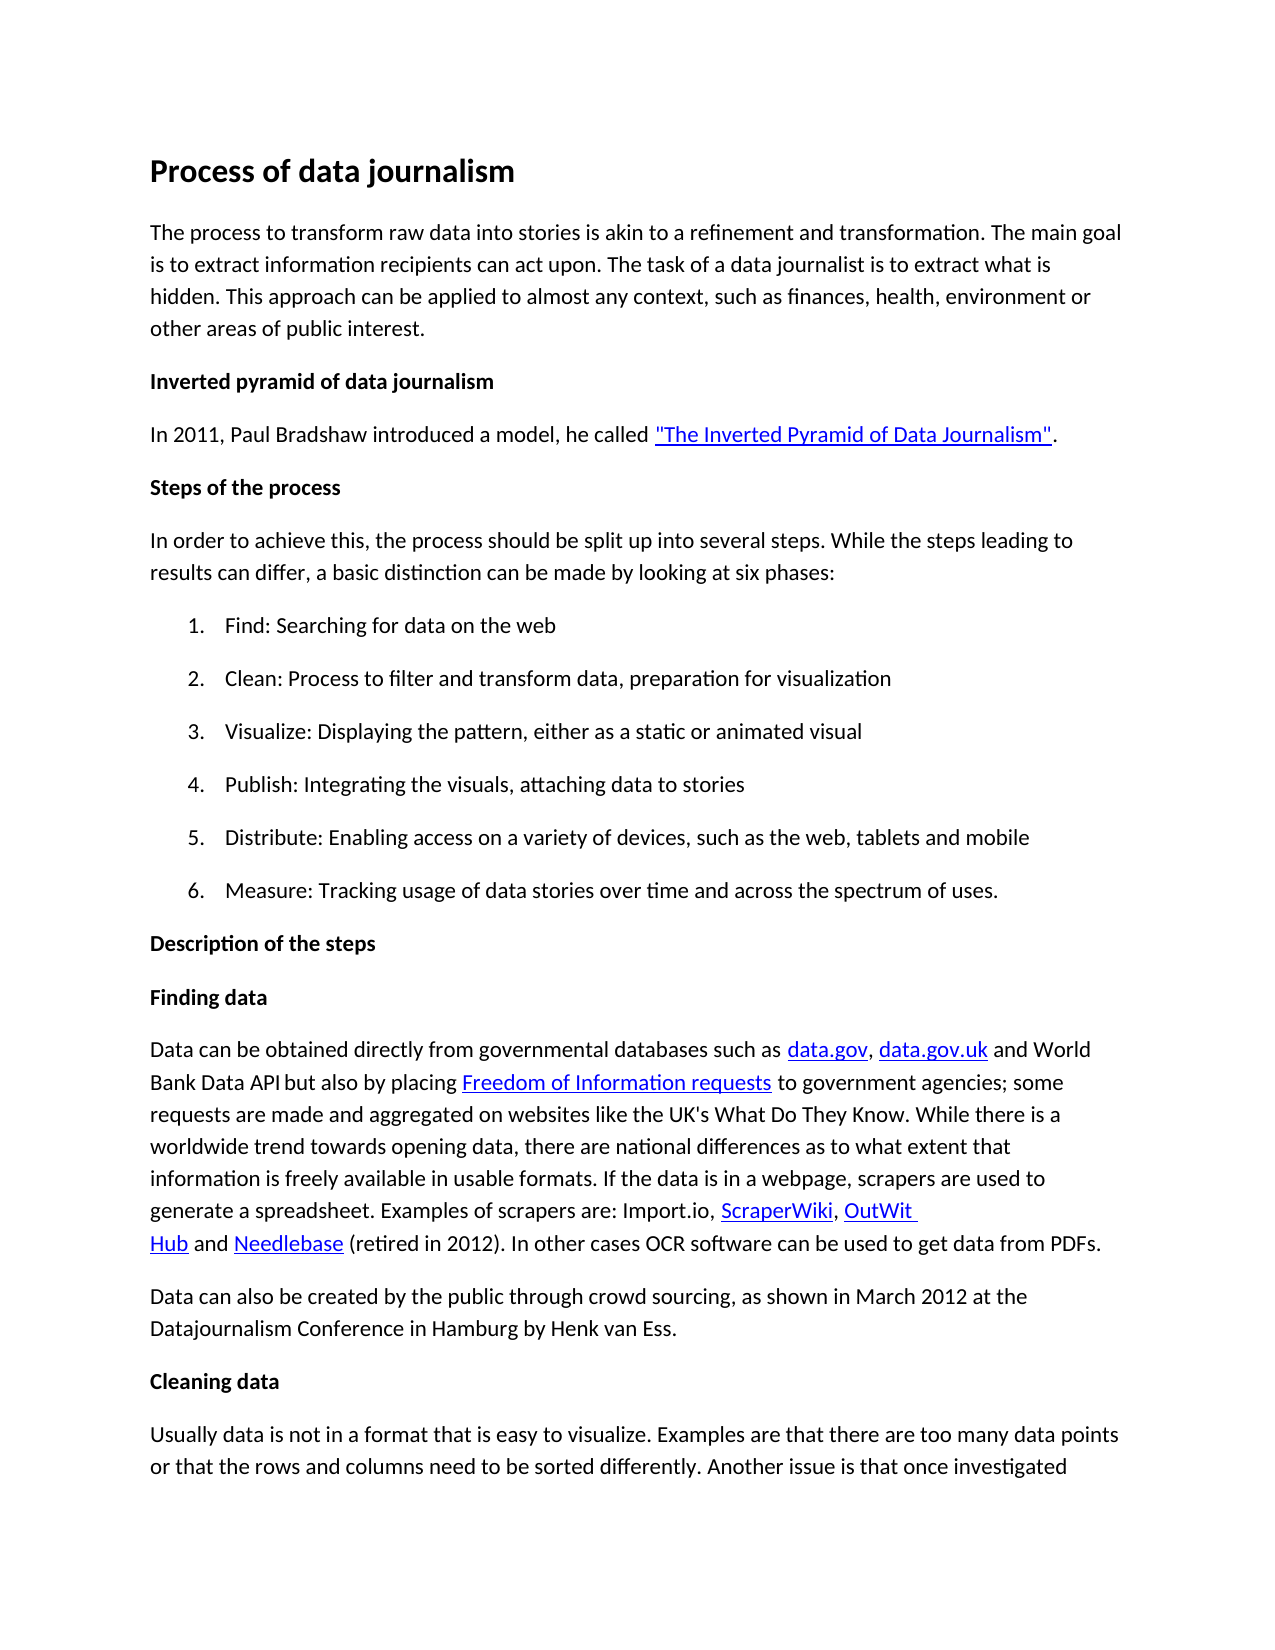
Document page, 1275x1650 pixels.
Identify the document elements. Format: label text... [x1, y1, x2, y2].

text Inverted pyramid of data journalism [150, 367, 1125, 395]
text In order to achieve this, the process should be split up into several steps. While the steps leading to results can differ, a basic distinction can be made by looking at six phases: [150, 526, 1125, 586]
text Description of the steps [150, 929, 1125, 958]
text Steps of the process [150, 473, 1125, 501]
list Clean: Process to filter and transform data, preparation for visualization [187, 664, 1125, 692]
list Distribute: Enabling access on a variety of devices, such as the web, tablets and mobile [187, 823, 1125, 852]
text Data can also be created by the public through crowd sourcing, as shown in March 2012 at the Datajournalism Conference in Hamburg by Henk van Ess. [150, 1282, 1125, 1342]
text Process of data journalism [150, 150, 1125, 191]
list Measure: Tracking usage of data stories over time and across the spectrum of uses. [187, 877, 1125, 904]
text Data can be obtained directly from governmental databases such as data.gov, data.gov.uk and World Bank Data API but also by placing Freedom of Information requests to government agencies; some requests are made and aggregated on websites like the UK's What Do They Know. While there is a worldwide trend towards opening data, there are national differences as to what extent that information is freely available in usable formats. If the data is in a webpage, scrapers are used to generate a spreadsheet. Examples of scrapers are: Import.io, ScraperWiki, OutWit Hub and Needlebase (retired in 2012). In other cases OCR software can be used to get data from PDFs. [150, 1036, 1125, 1257]
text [150, 1420, 1125, 1480]
text The process to transform raw data into stories is akin to a refinement and transformation. The main goal is to extract information recipients can act upon. The task of a data journalist is to extract what is hidden. This approach can be applied to almost any context, such as finances, health, environment or other areas of public interest. [150, 218, 1125, 342]
list Publish: Integrating the visuals, attaching data to stories [187, 771, 1125, 798]
text Finding data [150, 983, 1125, 1011]
text In 2011, Paul Bradshaw introduced a model, he called "The Inverted Pyramid of Data Journalism". [150, 420, 1125, 448]
list Find: Searching for data on the web [187, 611, 1125, 639]
list Visualize: Displaying the pattern, either as a static or animated visual [187, 717, 1125, 746]
text Cleaning data [150, 1367, 1125, 1395]
